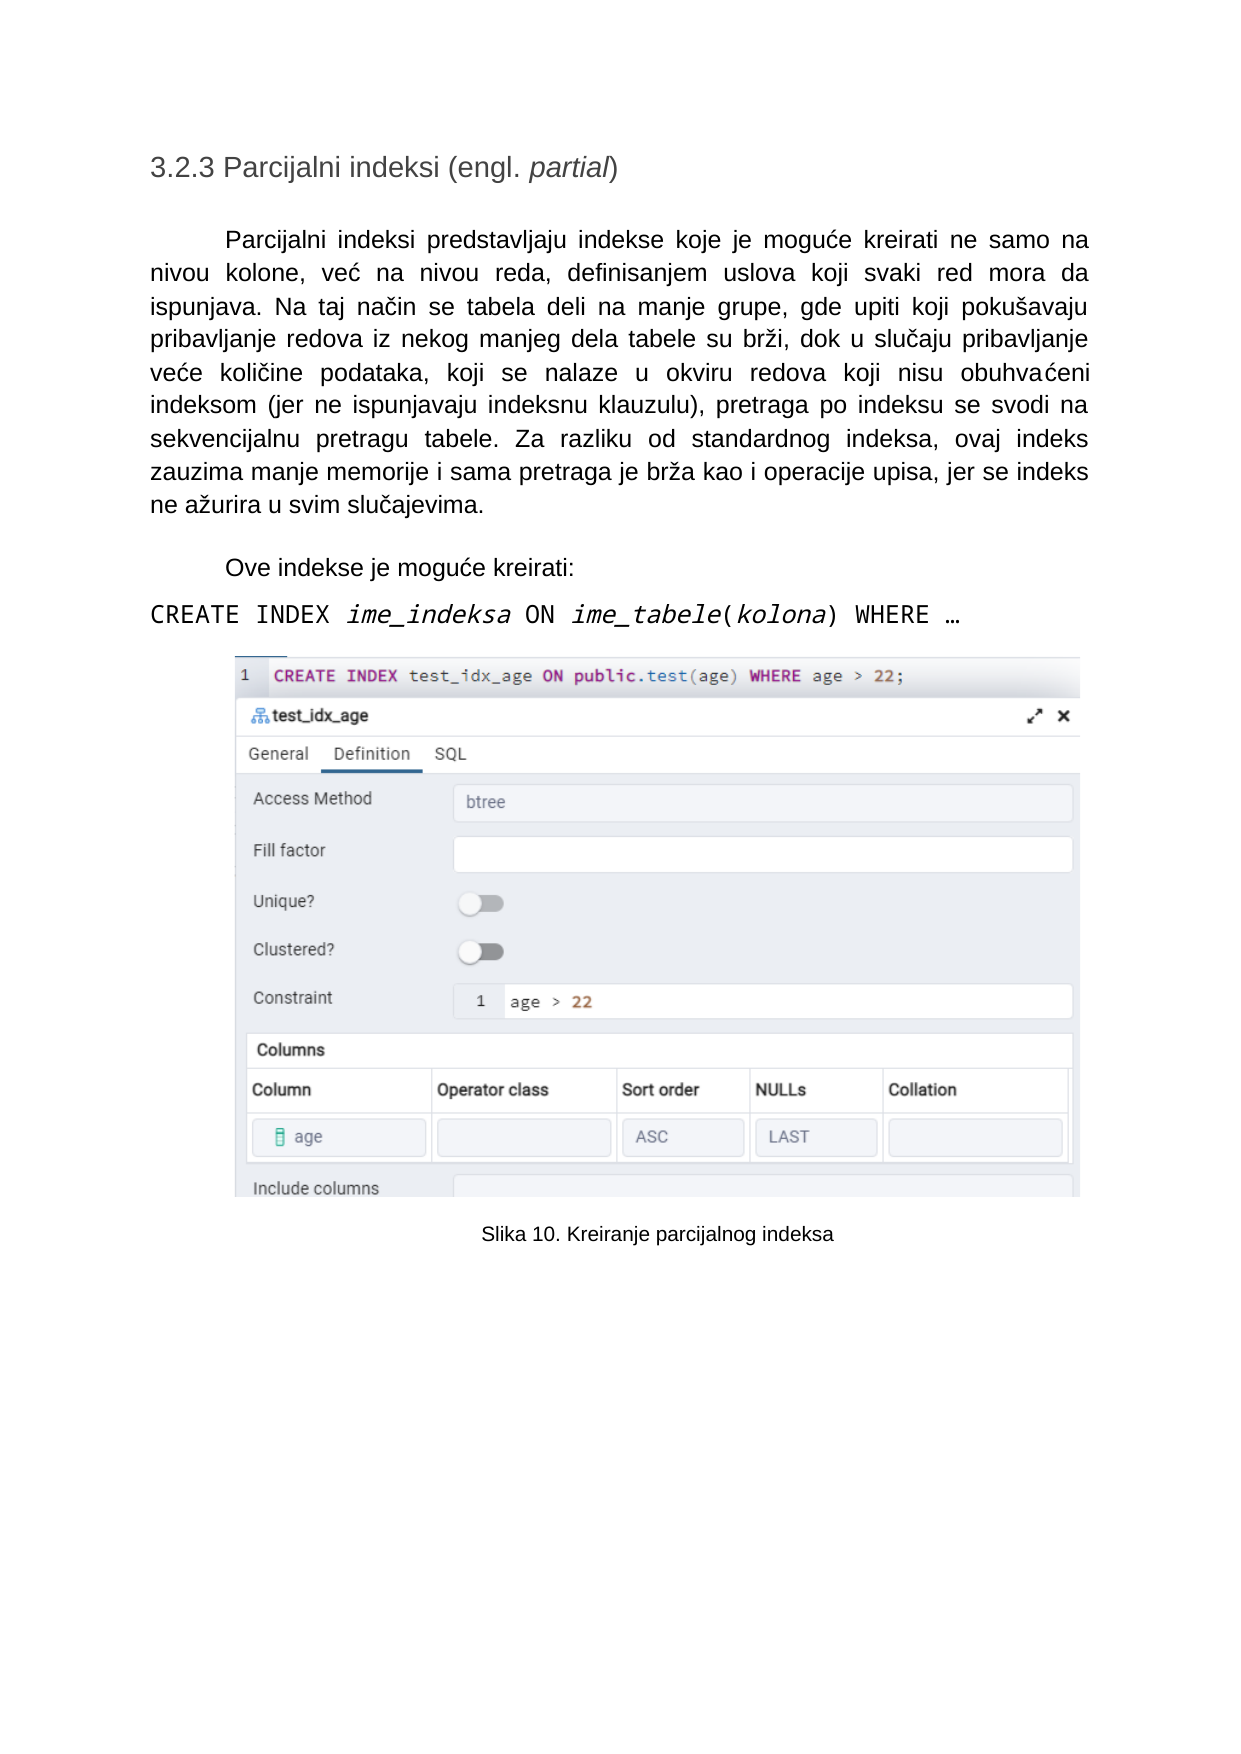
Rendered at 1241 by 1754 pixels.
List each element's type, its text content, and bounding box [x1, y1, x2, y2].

text Slika 10. Kreiranje parcijalnog indeksa [150, 1222, 1090, 1246]
text Ove indekse je moguće kreirati: [150, 553, 1090, 582]
subtitle 3.2.3 Parcijalni indeksi (engl. partial) [150, 150, 1090, 183]
text Parcijalni indeksi predstavljaju indekse koje je moguće kreirati ne samo na nivou kolone, već na nivou reda, definisanjem uslova koji svaki red mora da ispunjava. Na taj način se tabela deli na manje grupe, gde upiti koji pokušavaju pribavljanje redova iz nekog manjeg dela tabele su brži, dok u slučaju pribavljanje veće količine podataka, koji se nalaze u okviru redova koji nisu obuhvaćeni indeksom (jer ne ispunjavaju indeksnu klauzulu), pretraga po indeksu se svodi na sekvencijalnu pretragu tabele. Za razliku od standardnog indeksa, ovaj indeks zauzima manje memorije i sama pretraga je brža kao i operacije upisa, jer se indeks ne ažurira u svim slučajevima. [150, 225, 1090, 518]
text CREATE INDEX ime_indeksa ON ime_tabele(kolona) WHERE … [150, 596, 1090, 630]
picture [234, 656, 1081, 1197]
